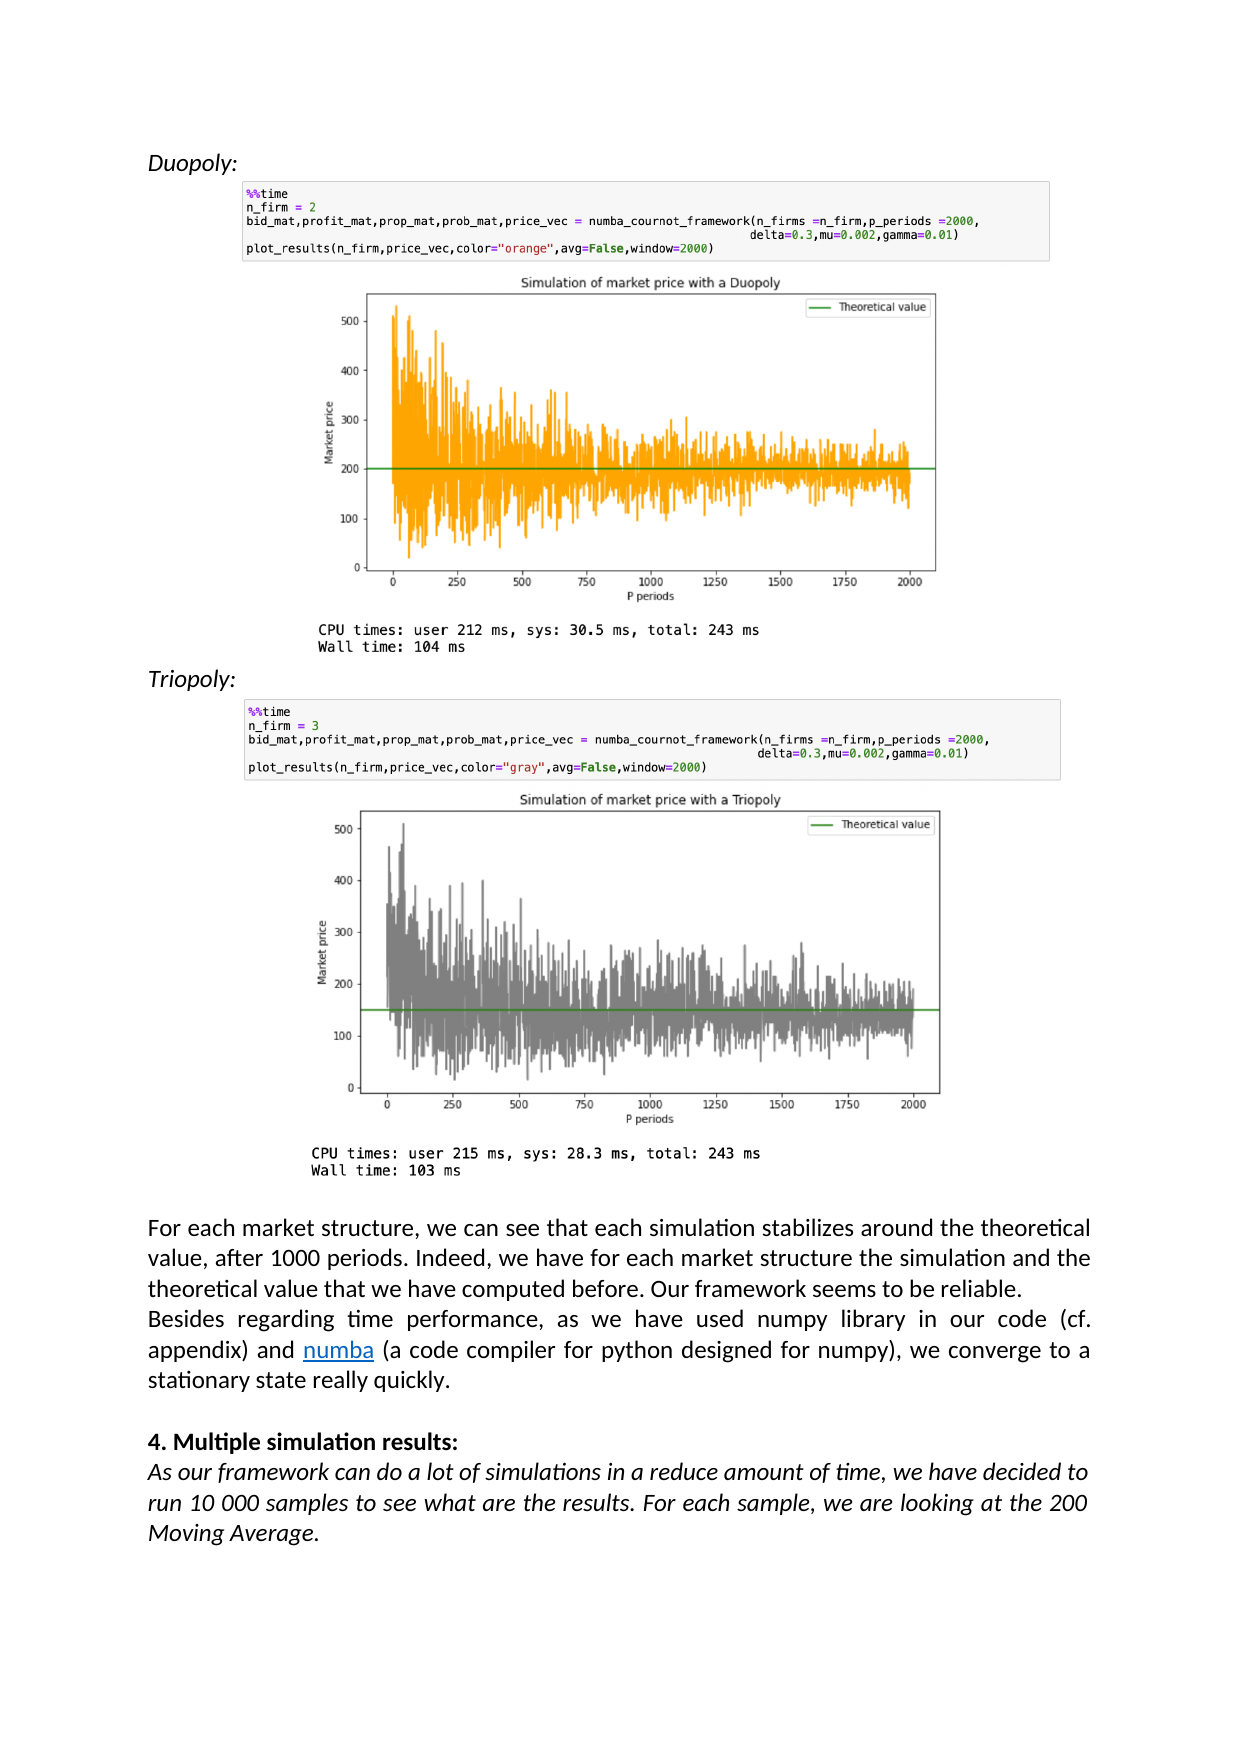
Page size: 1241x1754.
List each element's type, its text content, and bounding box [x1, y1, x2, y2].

text Duopoly: [148, 148, 1093, 178]
picture [238, 695, 1063, 1182]
picture [238, 178, 1053, 664]
text As our framework can do a lot of simulations in a reduce amount of time, we have decided to run 10 000 samples to see what are the results. For each sample, we are looking at the 200 Moving Average. [148, 1456, 1093, 1548]
text For each market structure, we can see that each simulation stabilizes around the theoretical value, after 1000 periods. Indeed, we have for each market structure the simulation and the theoretical value that we have computed before. Our framework seems to be reliable. [148, 1212, 1093, 1304]
text 4. Multiple simulation results: [148, 1426, 1093, 1456]
text Besides regarding time performance, as we have used numpy library in our code (cf. appendix) and numba (a code compiler for python designed for numpy), we converge to a stationary state really quickly. [148, 1304, 1093, 1395]
